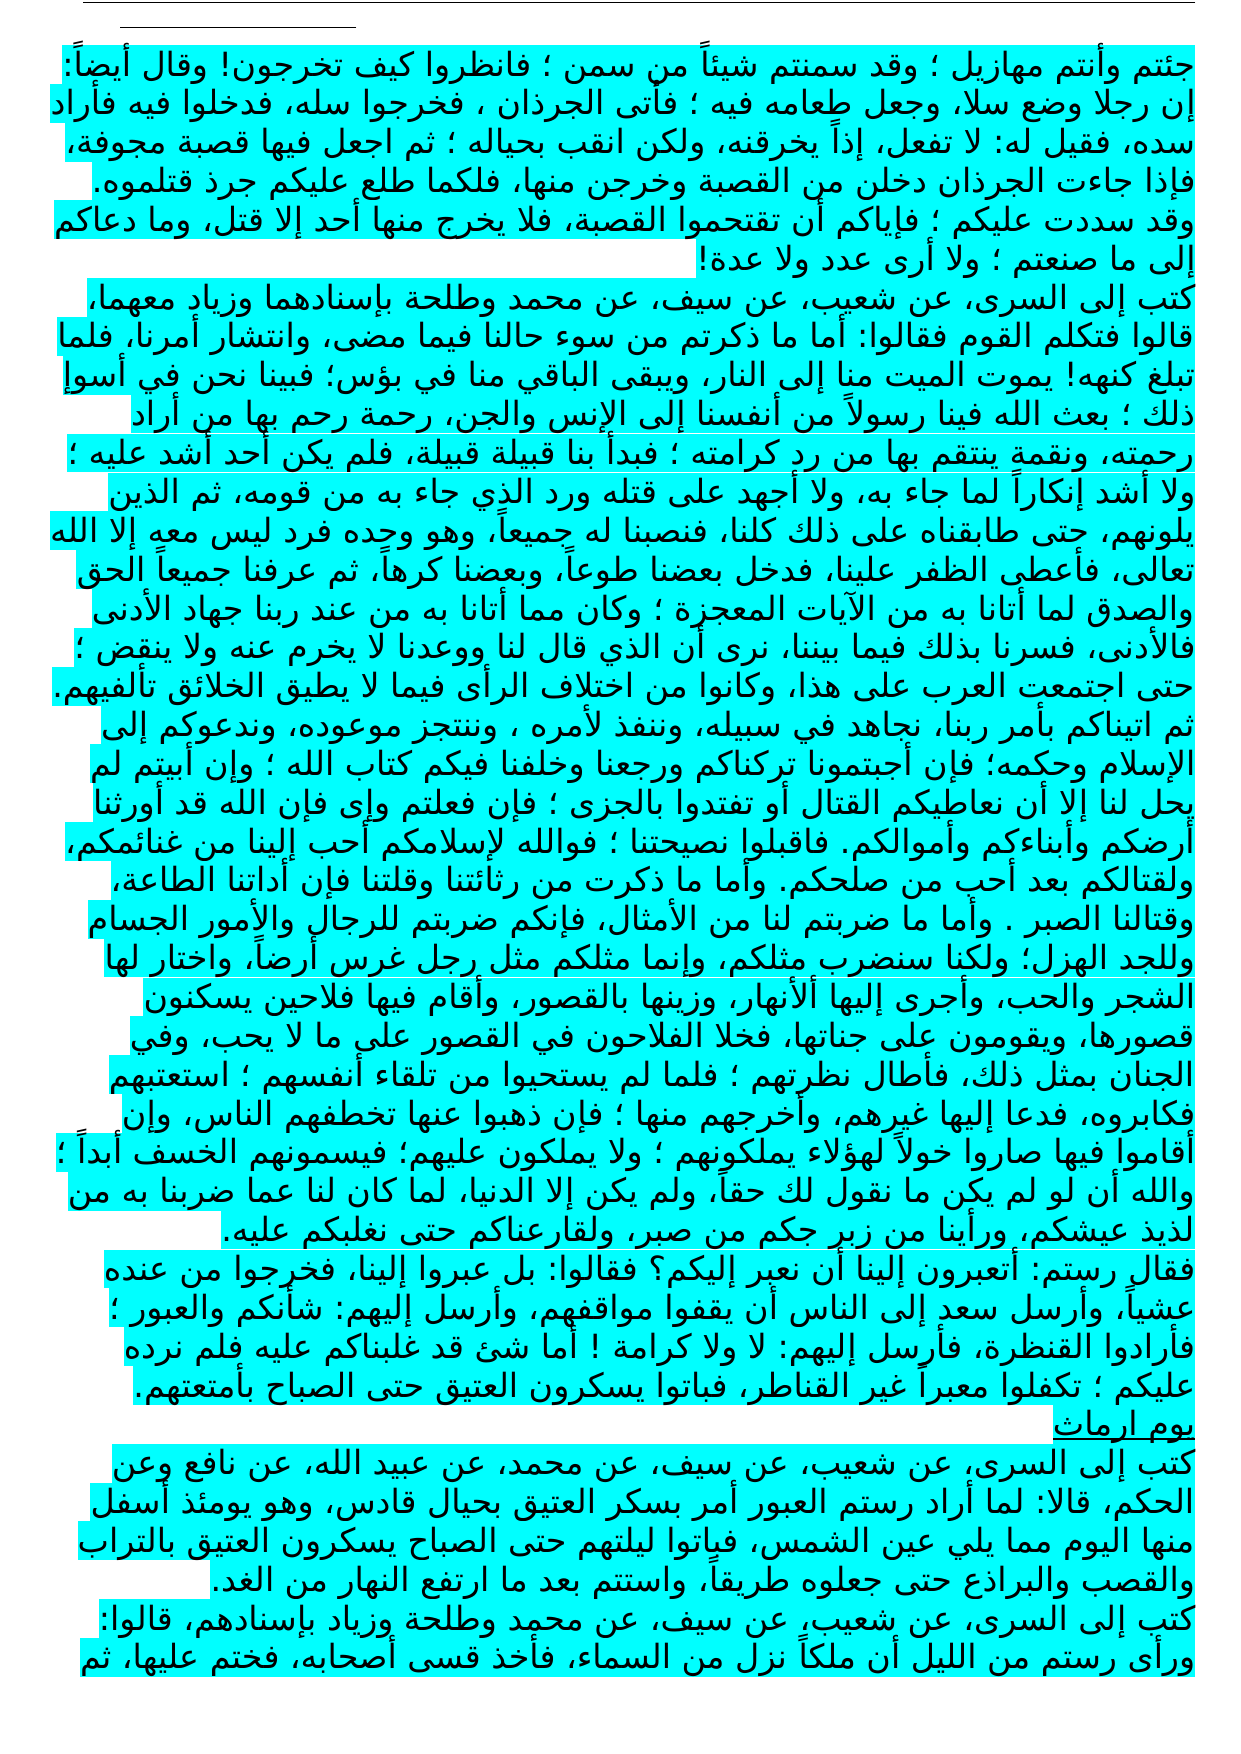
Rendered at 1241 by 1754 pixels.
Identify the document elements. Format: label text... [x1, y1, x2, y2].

text يوم ارماث [45, 1405, 1053, 1444]
text كتب إلى السرى، عن شعيب، عن سيف، عن محمد، عن عبيد الله، عن نافع وعن الحكم، قالا: لما أراد رستم العبور أمر بسكر العتيق بحيال قادس، وهو يومئذ أسفل منها اليوم مما يلي عين الشمس، فباتوا ليلتهم حتى الصباح يسكرون العتيق بالتراب والقصب والبراذع حتى جعلوه طريقاً، واستتم بعد ما ارتفع النهار من الغد. [45, 1444, 210, 1599]
text فقال رستم: أتعبرون إلينا أن نعبر إليكم؟ فقالوا: بل عبروا إلينا، فخرجوا من عنده عشياً، وأرسل سعد إلى الناس أن يقفوا مواقفهم، وأرسل إليهم: شأنكم والعبور ؛ فأرادوا القنظرة، فأرسل إليهم: لا ولا كرامة ! أما شئ قد غلبناكم عليه فلم نرده عليكم ؛ تكفلوا معبراً غير القناطر، فباتوا يسكرون العتيق حتى الصباح بأمتعتهم. [45, 1249, 837, 1405]
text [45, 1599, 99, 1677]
